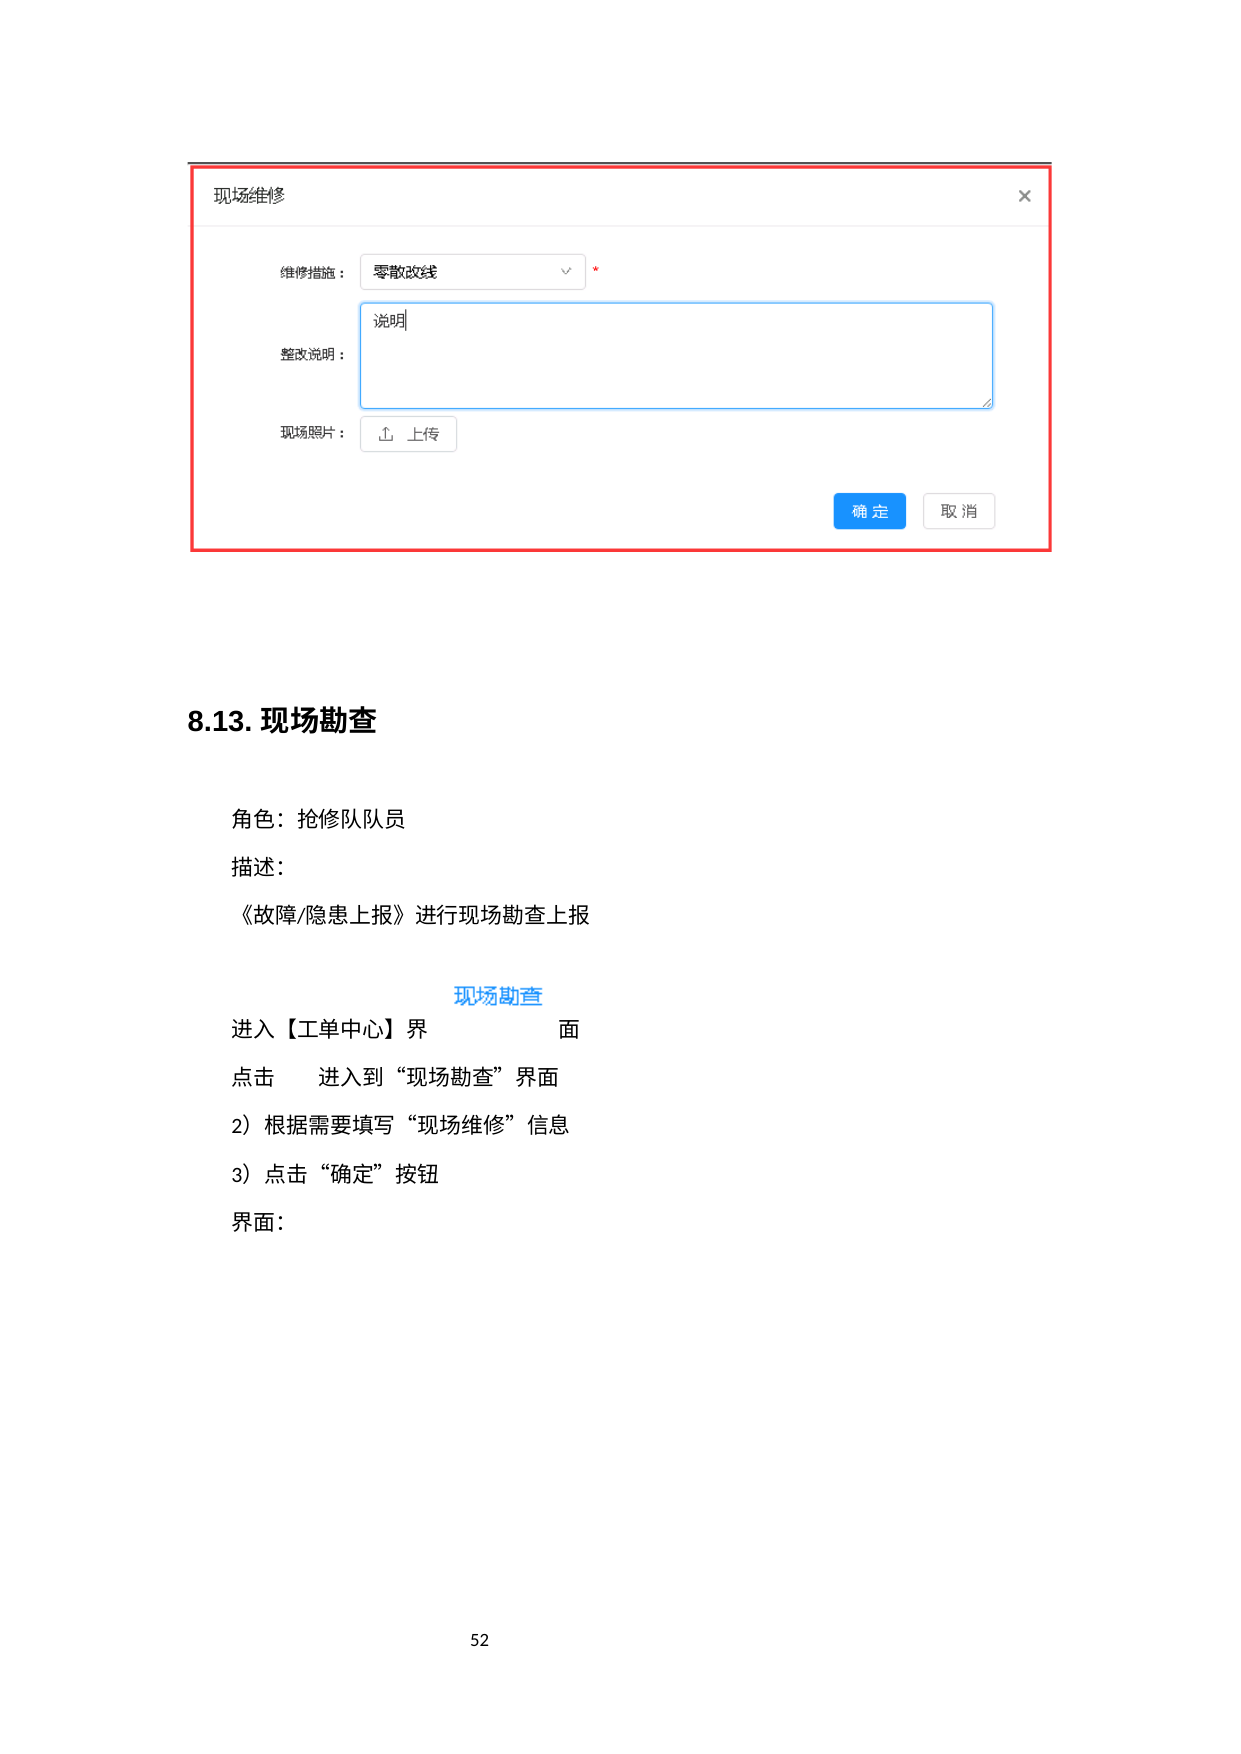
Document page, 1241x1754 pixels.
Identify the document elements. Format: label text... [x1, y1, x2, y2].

picture [187, 162, 1052, 552]
text 2）根据需要填写“现场维修”信息 [187, 1108, 1053, 1141]
text 《故障/隐患上报》进行现场勘查上报 [187, 898, 1053, 931]
text 角色：抢修队队员 [187, 801, 1053, 834]
text 描述： [187, 850, 1053, 882]
picture [428, 946, 558, 1037]
text 3）点击“确定”按钮 [187, 1156, 1053, 1189]
text 界面： [187, 1205, 1053, 1237]
text 进入【工单中心】界面 [187, 946, 1053, 1044]
text 点击 进入到“现场勘查”界面 [187, 1060, 1053, 1092]
subtitle 8.13. 现场勘查 [187, 686, 1053, 751]
